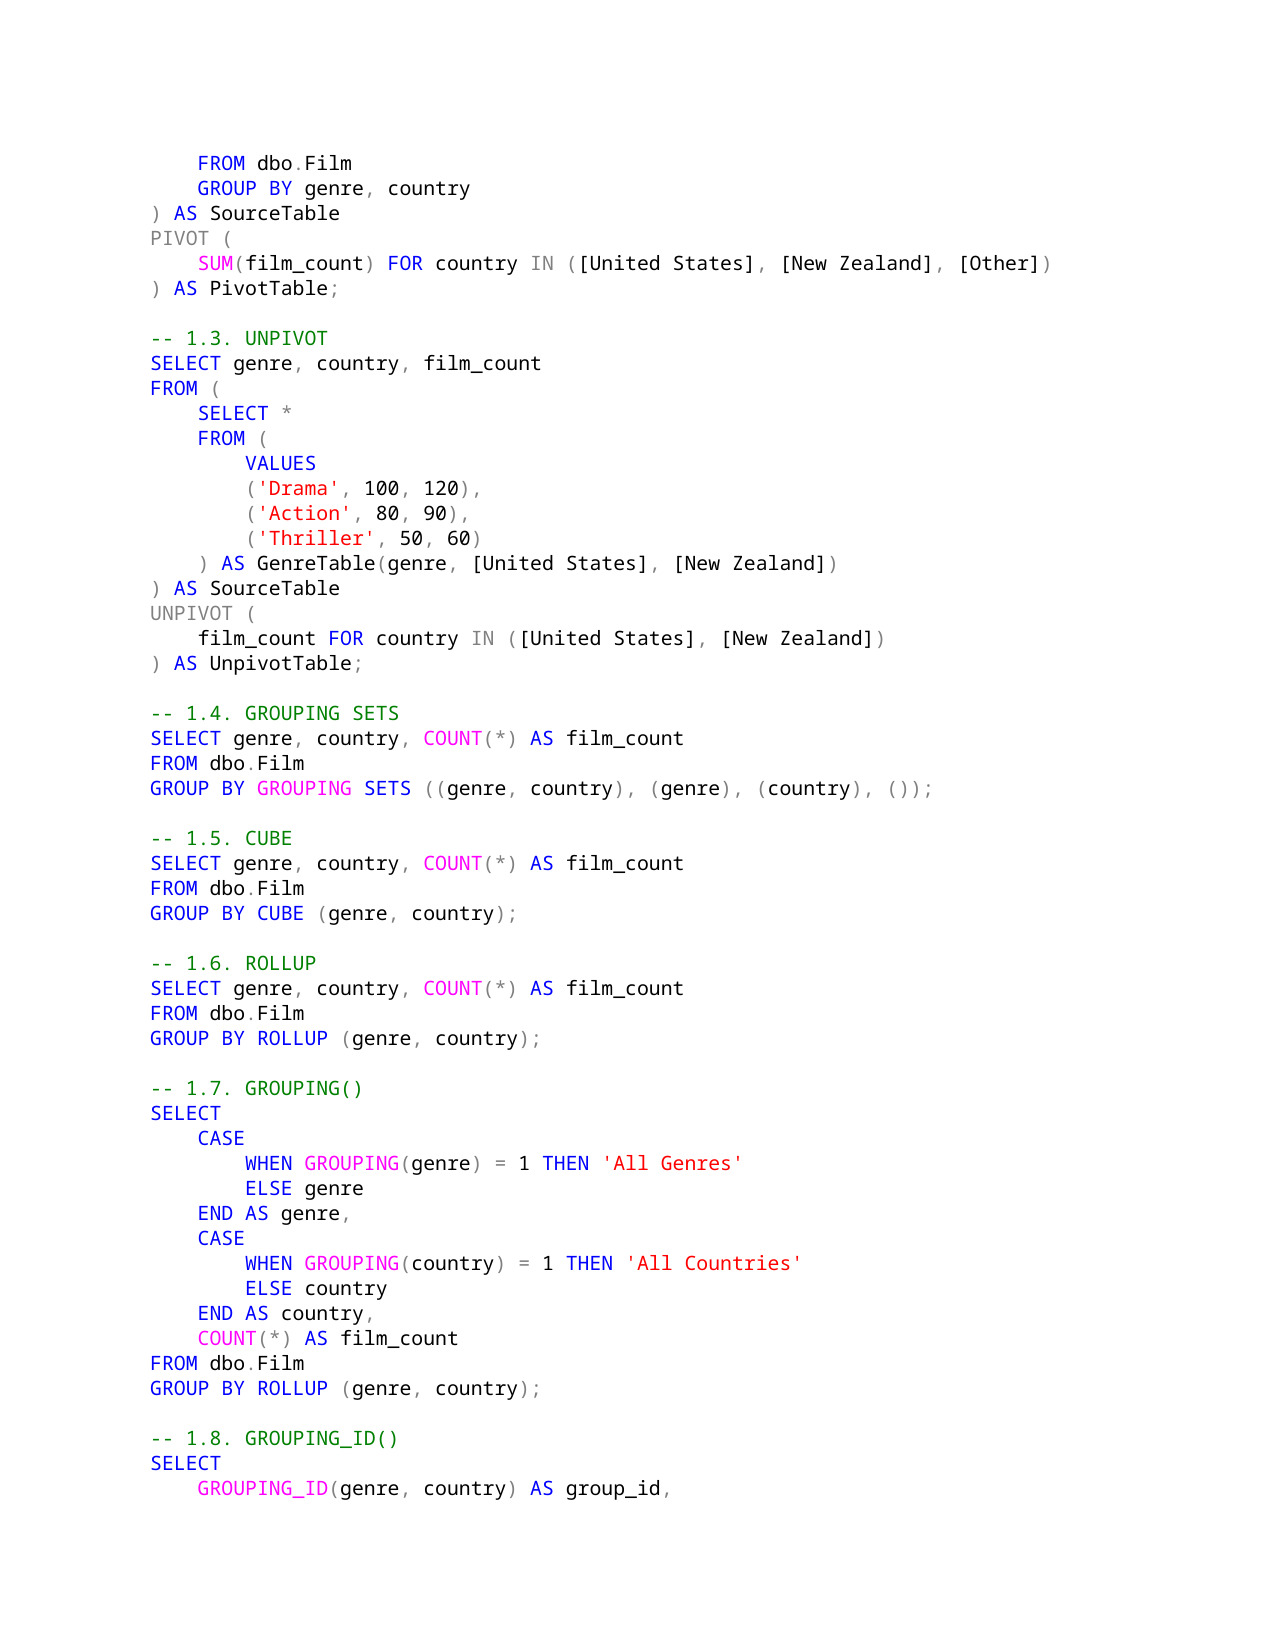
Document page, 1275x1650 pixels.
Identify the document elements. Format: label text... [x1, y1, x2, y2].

text SELECT genre, country, film_count [150, 350, 1125, 375]
text ) AS UnpivotTable; [150, 650, 1125, 675]
text FROM dbo.Film [150, 1000, 1125, 1025]
text SELECT [150, 1100, 1125, 1125]
text COUNT(*) AS film_count [150, 1325, 1125, 1350]
text SUM(film_count) FOR country IN ([United States], [New Zealand], [Other]) [150, 250, 1125, 275]
text VALUES [150, 450, 1125, 475]
text ) AS SourceTable [150, 575, 1125, 600]
text -- 1.3. UNPIVOT [150, 325, 1125, 350]
text CASE [150, 1125, 1125, 1150]
text -- 1.4. GROUPING SETS [150, 700, 1125, 725]
text GROUP BY ROLLUP (genre, country); [150, 1025, 1125, 1050]
text SELECT genre, country, COUNT(*) AS film_count [150, 725, 1125, 750]
text WHEN GROUPING(genre) = 1 THEN 'All Genres' [150, 1150, 1125, 1175]
text GROUPING_ID(genre, country) AS group_id, [150, 1475, 1125, 1500]
text SELECT * [150, 400, 1125, 425]
text ('Drama', 100, 120), [150, 475, 1125, 500]
text -- 1.7. GROUPING() [150, 1075, 1125, 1100]
text GROUP BY genre, country [150, 175, 1125, 200]
text FROM dbo.Film [150, 750, 1125, 775]
text SELECT genre, country, COUNT(*) AS film_count [150, 850, 1125, 875]
text GROUP BY GROUPING SETS ((genre, country), (genre), (country), ()); [150, 775, 1125, 800]
text UNPIVOT ( [150, 600, 1125, 625]
text CASE [150, 1225, 1125, 1250]
text ) AS PivotTable; [150, 275, 1125, 300]
text WHEN GROUPING(country) = 1 THEN 'All Countries' [150, 1250, 1125, 1275]
text -- 1.8. GROUPING_ID() [150, 1425, 1125, 1450]
text FROM ( [150, 425, 1125, 450]
text ) AS SourceTable [150, 200, 1125, 225]
text FROM ( [150, 375, 1125, 400]
text PIVOT ( [150, 225, 1125, 250]
text GROUP BY ROLLUP (genre, country); [150, 1375, 1125, 1400]
text GROUP BY CUBE (genre, country); [150, 900, 1125, 925]
text SELECT genre, country, COUNT(*) AS film_count [150, 975, 1125, 1000]
text ('Action', 80, 90), [150, 500, 1125, 525]
text ELSE country [150, 1275, 1125, 1300]
text FROM dbo.Film [150, 150, 1125, 175]
text film_count FOR country IN ([United States], [New Zealand]) [150, 625, 1125, 650]
text -- 1.6. ROLLUP [150, 950, 1125, 975]
text ELSE genre [150, 1175, 1125, 1200]
text END AS country, [150, 1300, 1125, 1325]
text ('Thriller', 50, 60) [150, 525, 1125, 550]
text SELECT [150, 1450, 1125, 1475]
text -- 1.5. CUBE [150, 825, 1125, 850]
text END AS genre, [150, 1200, 1125, 1225]
text FROM dbo.Film [150, 875, 1125, 900]
text FROM dbo.Film [150, 1350, 1125, 1375]
text ) AS GenreTable(genre, [United States], [New Zealand]) [150, 550, 1125, 575]
